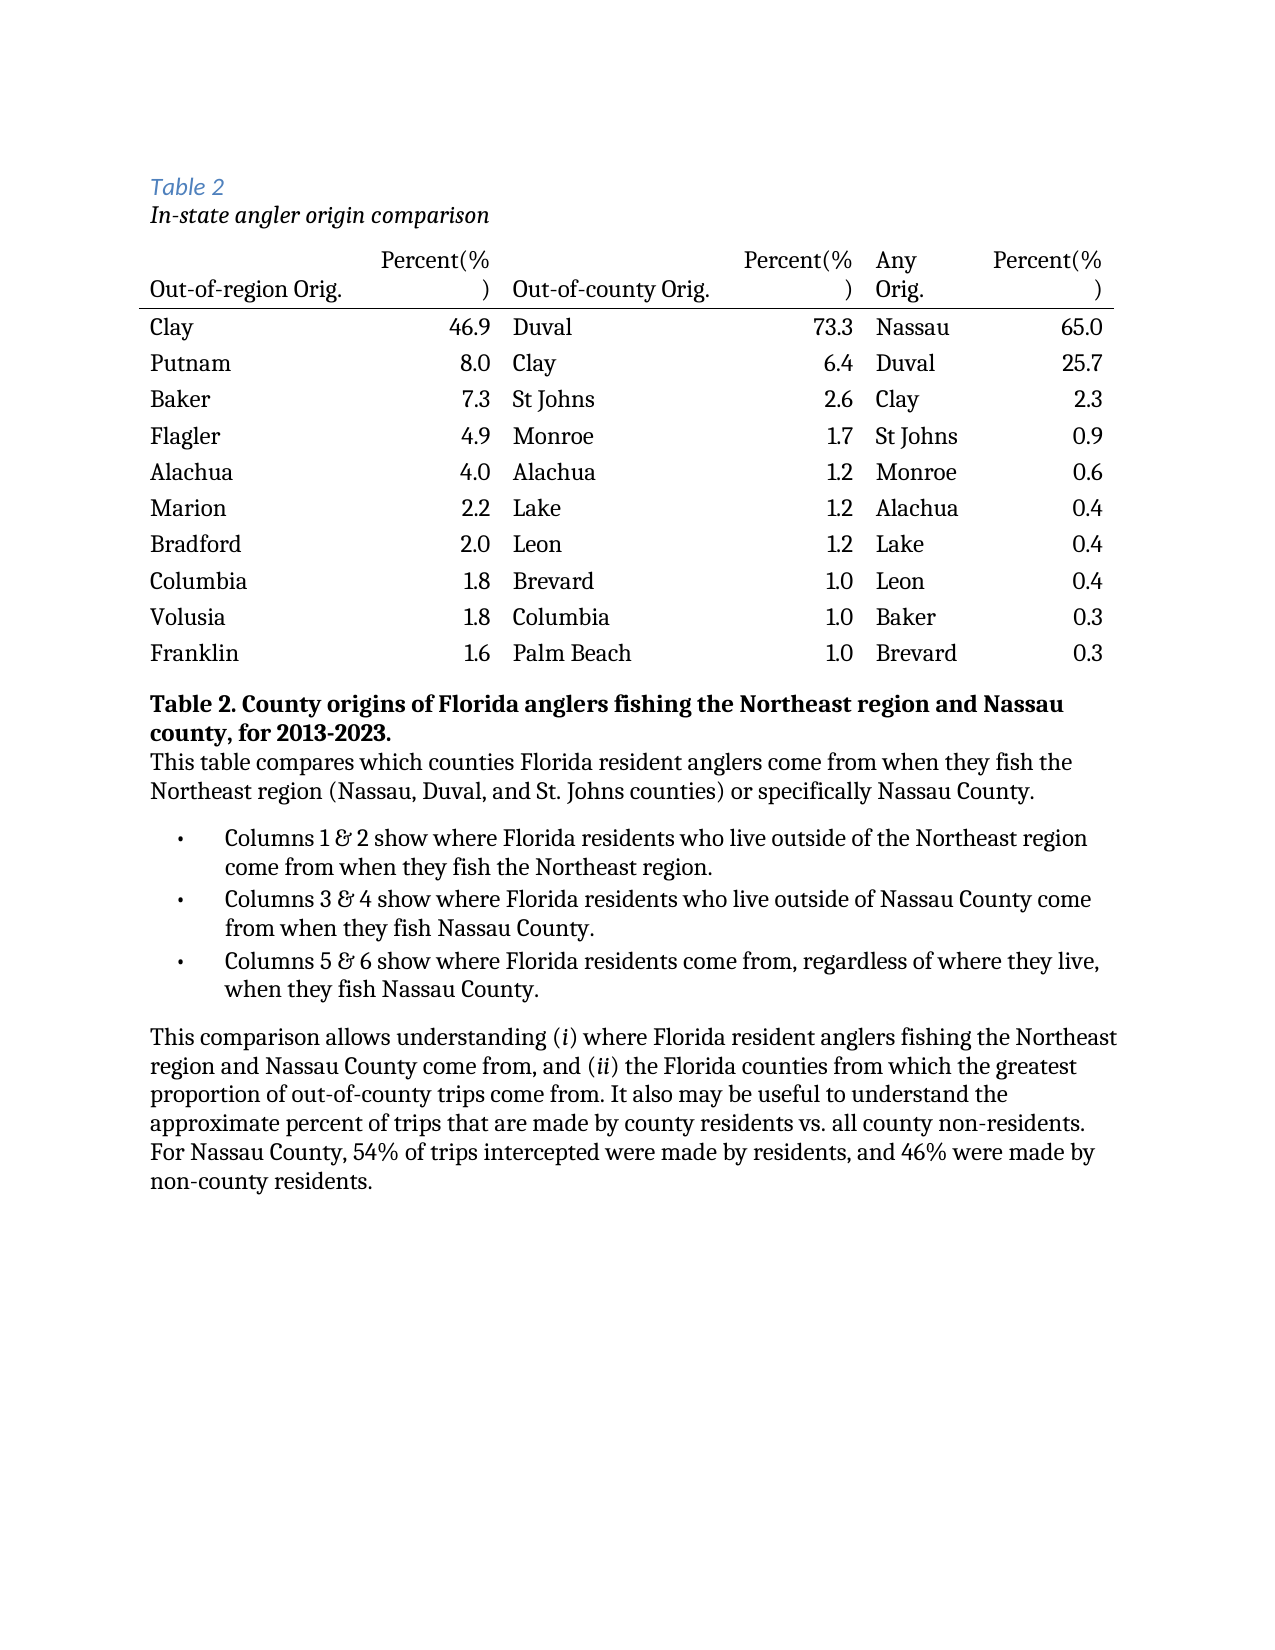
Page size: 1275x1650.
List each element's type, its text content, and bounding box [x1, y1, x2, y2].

table_header Percent(%) [728, 243, 864, 308]
table_cell 1.0 [728, 599, 864, 635]
table_cell 2.6 [728, 382, 864, 418]
table_cell 0.6 [978, 454, 1114, 490]
table_cell 65.0 [978, 309, 1114, 345]
table_cell 1.7 [728, 418, 864, 454]
table_cell Clay [864, 382, 978, 418]
table_cell Monroe [501, 418, 728, 454]
table_header Percent(%) [365, 243, 501, 308]
list Columns 5 & 6 show where Florida residents come from, regardless of where they live, when they fish Nassau County. [175, 947, 1125, 1004]
table_cell Baker [864, 599, 978, 635]
table_cell 1.2 [728, 527, 864, 563]
table_cell 1.2 [728, 454, 864, 490]
table_cell 0.3 [978, 635, 1114, 672]
table_cell 1.8 [365, 599, 501, 635]
table_cell 1.0 [728, 635, 864, 672]
table_cell Alachua [864, 490, 978, 527]
table_cell 2.2 [365, 490, 501, 527]
table_cell 0.9 [978, 418, 1114, 454]
table_cell 1.8 [365, 563, 501, 599]
table_cell 1.0 [728, 563, 864, 599]
table_cell Columbia [139, 563, 365, 599]
table_cell 73.3 [728, 309, 864, 345]
table_cell 4.9 [365, 418, 501, 454]
table_cell 46.9 [365, 309, 501, 345]
table_cell Monroe [864, 454, 978, 490]
table_cell Brevard [864, 635, 978, 672]
table_cell 4.0 [365, 454, 501, 490]
table_cell Alachua [501, 454, 728, 490]
table_cell St Johns [501, 382, 728, 418]
table_header Out-of-region Orig. [139, 243, 365, 308]
table_cell Duval [501, 309, 728, 345]
text This comparison allows understanding (i) where Florida resident anglers fishing the Northeast region and Nassau County come from, and (ii) the Florida counties from which the greatest proportion of out-of-county trips come from. It also may be useful to understand the approximate percent of trips that are made by county residents vs. all county non-residents. For Nassau County, 54% of trips intercepted were made by residents, and 46% were made by non-county residents. [150, 1023, 1125, 1195]
table_header Percent(%) [978, 243, 1114, 308]
table_cell Marion [139, 490, 365, 527]
table_cell Bradford [139, 527, 365, 563]
table_cell 2.3 [978, 382, 1114, 418]
table_cell Leon [501, 527, 728, 563]
table_cell 7.3 [365, 382, 501, 418]
table_cell Clay [139, 309, 365, 345]
table_cell Volusia [139, 599, 365, 635]
table_cell Palm Beach [501, 635, 728, 672]
table_cell St Johns [864, 418, 978, 454]
table_cell Clay [501, 345, 728, 382]
table_cell 0.3 [978, 599, 1114, 635]
table_header Any Orig. [864, 243, 978, 308]
table_cell 2.0 [365, 527, 501, 563]
table_cell 1.6 [365, 635, 501, 672]
table_header Out-of-county Orig. [501, 243, 728, 308]
table_cell Flagler [139, 418, 365, 454]
table_cell 0.4 [978, 563, 1114, 599]
table_cell Columbia [501, 599, 728, 635]
table_cell Baker [139, 382, 365, 418]
table_cell Lake [864, 527, 978, 563]
table_cell Nassau [864, 309, 978, 345]
table_cell Leon [864, 563, 978, 599]
table_cell 25.7 [978, 345, 1114, 382]
table_cell 0.4 [978, 527, 1114, 563]
table_cell 0.4 [978, 490, 1114, 527]
list Columns 3 & 4 show where Florida residents who live outside of Nassau County come from when they fish Nassau County. [175, 885, 1125, 943]
table_cell Duval [864, 345, 978, 382]
table_cell Brevard [501, 563, 728, 599]
table_cell 8.0 [365, 345, 501, 382]
table_cell Putnam [139, 345, 365, 382]
text In-state angler origin comparison [150, 201, 1125, 230]
table_cell 6.4 [728, 345, 864, 382]
table_cell Franklin [139, 635, 365, 672]
table_cell Lake [501, 490, 728, 527]
text Table 2. County origins of Florida anglers fishing the Northeast region and Nassau county, for 2013-2023. This table compares which counties Florida resident anglers come from when they fish the Northeast region (Nassau, Duval, and St. Johns counties) or specifically Nassau County. [150, 690, 1125, 805]
table_cell Alachua [139, 454, 365, 490]
table_cell 1.2 [728, 490, 864, 527]
list Columns 1 & 2 show where Florida residents who live outside of the Northeast region come from when they fish the Northeast region. [175, 824, 1125, 882]
subtitle Table 2 [150, 171, 1125, 201]
